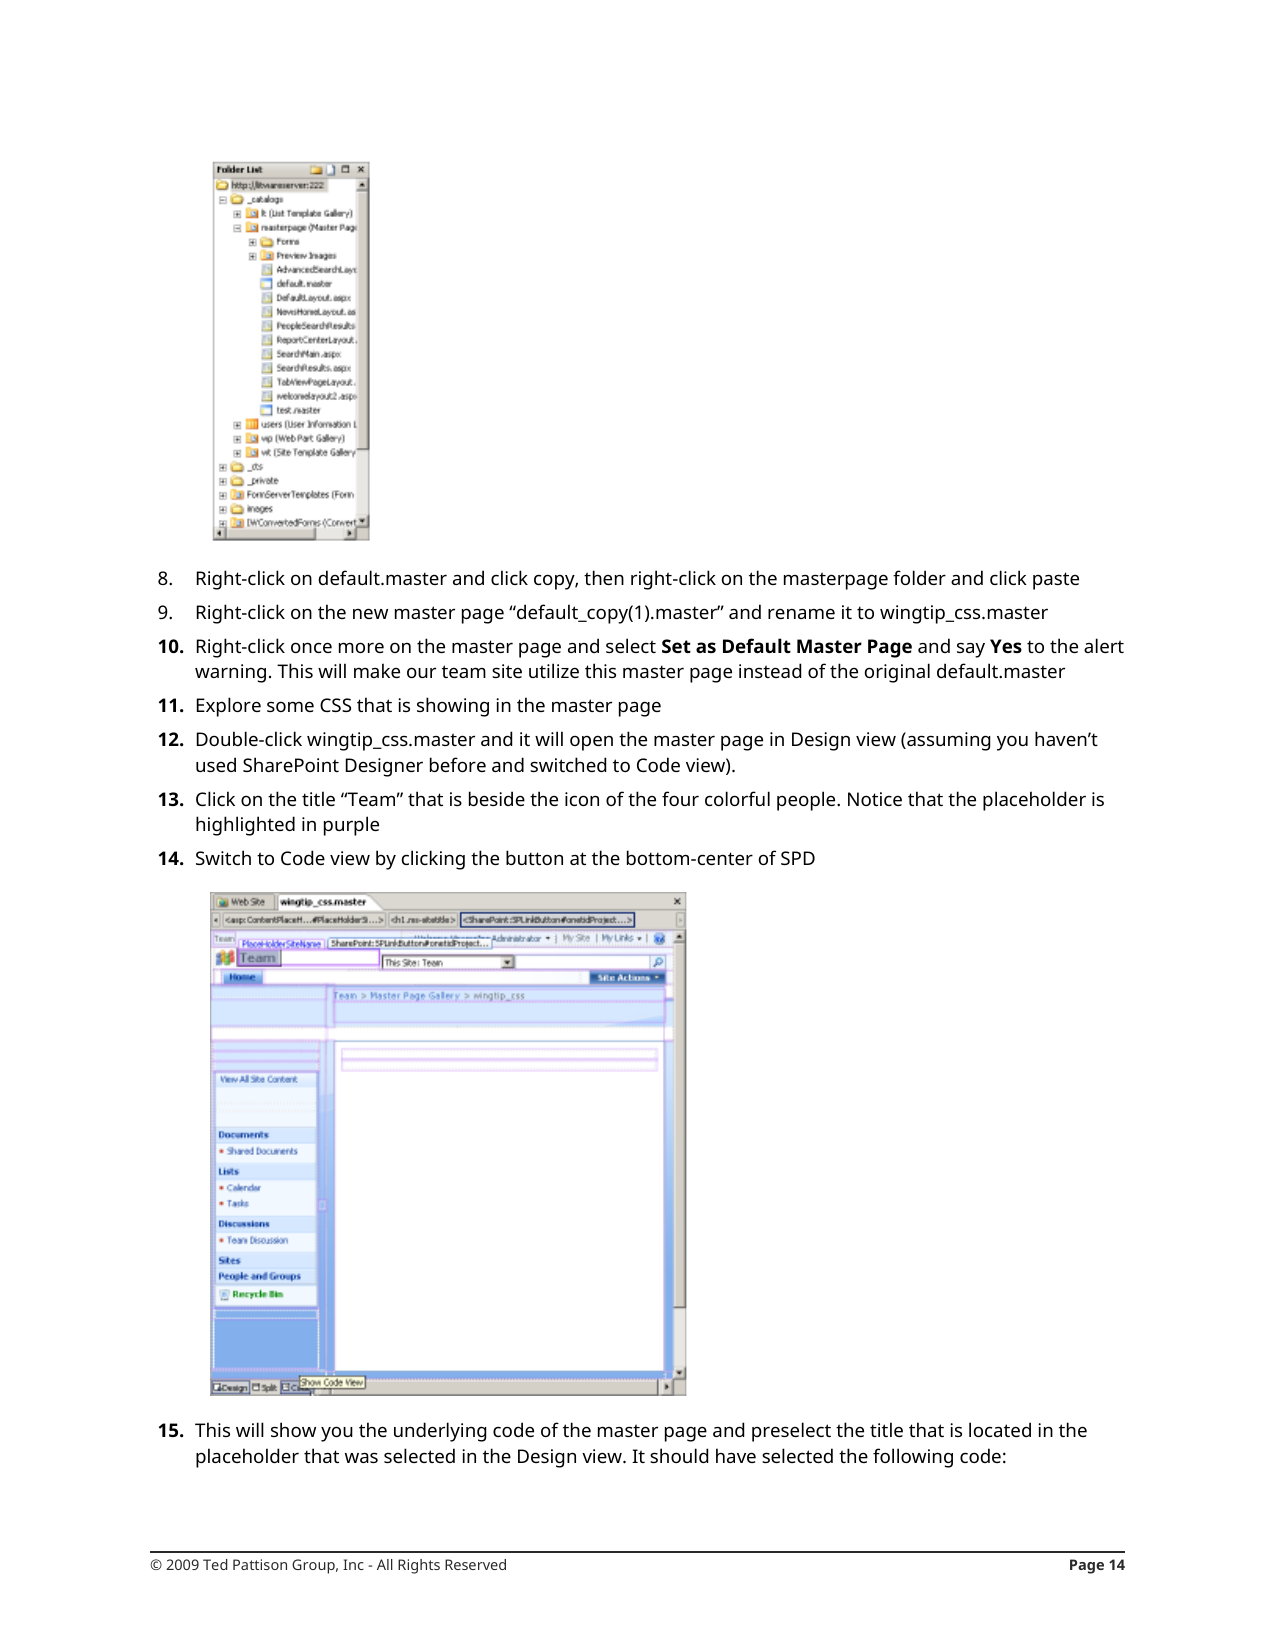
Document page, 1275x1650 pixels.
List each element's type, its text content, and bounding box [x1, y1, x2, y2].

text Right-click on default.master and click copy, then right-click on the masterpage folder and click paste [157, 566, 1125, 591]
text Right-click once more on the master page and select Set as Default Master Page and say Yes to the alert warning. This will make our team site utilize this master page instead of the original default.master [157, 633, 1125, 684]
text Double-click wingtip_css.master and it will open the master page in Design view (assuming you haven’t used SharePoint Designer before and switched to Code view). [157, 727, 1125, 778]
text Switch to Code view by clicking the button at the bottom-center of SPD [157, 845, 1125, 871]
text Right-click on the new master page “default_copy(1).master” and rename it to wingtip_css.master [157, 599, 1125, 625]
picture [210, 159, 373, 544]
text Click on the title “Team” that is beside the icon of the four colorful people. Notice that the placeholder is highlighted in purple [157, 786, 1125, 837]
text Explore some CSS that is showing in the master page [157, 693, 1125, 718]
text This will show you the underlying code of the master page and preselect the title that is located in the placeholder that was selected in the Design view. It should have selected the following code: [157, 1418, 1125, 1469]
picture [210, 892, 687, 1396]
